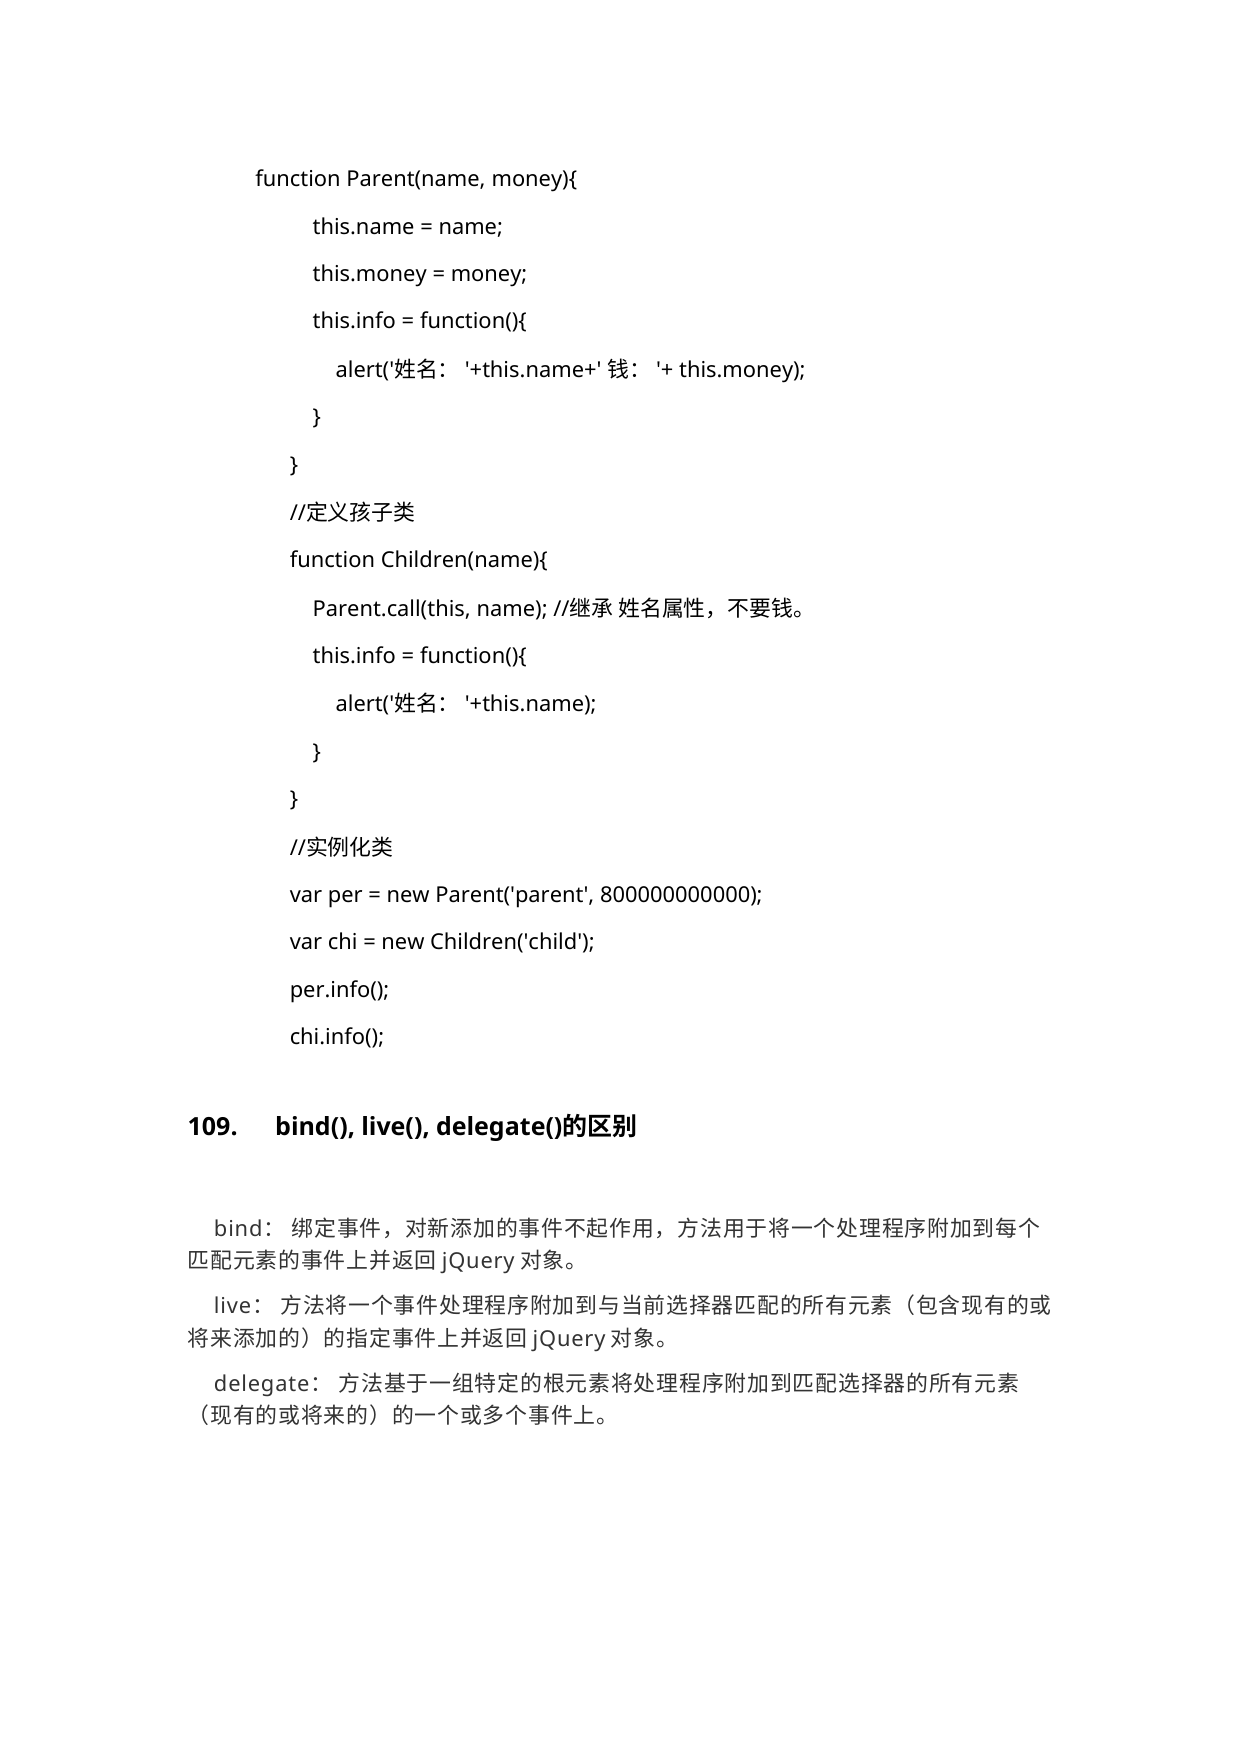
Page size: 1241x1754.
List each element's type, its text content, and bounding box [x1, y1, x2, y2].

text bind(), live(), delegate()的区别 [187, 1092, 1053, 1157]
text bind： 绑定事件，对新添加的事件不起作用，方法用于将一个处理程序附加到每个匹配元素的事件上并返回jQuery对象。 [187, 1210, 1053, 1275]
text delegate： 方法基于一组特定的根元素将处理程序附加到匹配选择器的所有元素（现有的或将来的）的一个或多个事件上。 [187, 1365, 1053, 1430]
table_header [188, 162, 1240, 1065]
text live： 方法将一个事件处理程序附加到与当前选择器匹配的所有元素（包含现有的或将来添加的）的指定事件上并返回jQuery对象。 [187, 1288, 1053, 1353]
